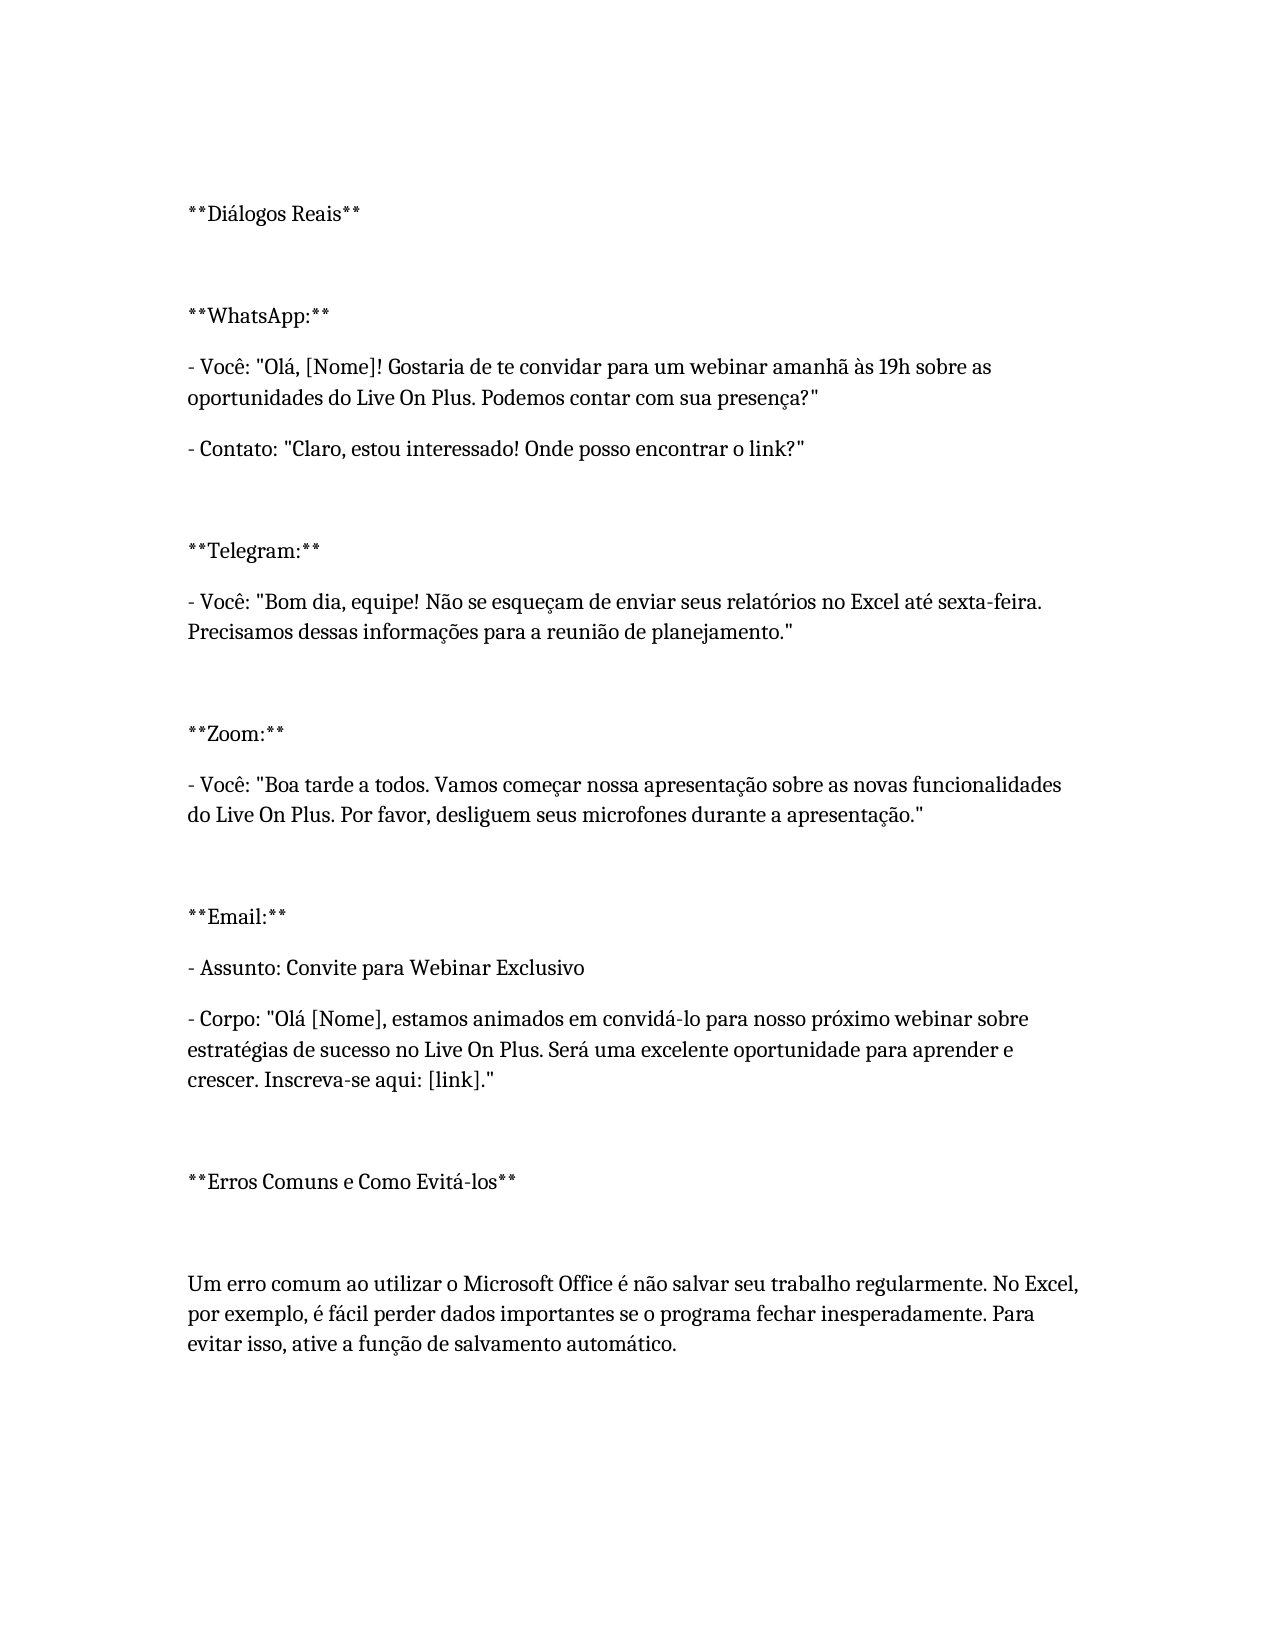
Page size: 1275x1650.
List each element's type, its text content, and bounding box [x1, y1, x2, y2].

text **Diálogos Reais** [187, 201, 1087, 227]
text **Erros Comuns e Como Evitá-los** [187, 1169, 1087, 1195]
text Um erro comum ao utilizar o Microsoft Office é não salvar seu trabalho regularmente. No Excel, por exemplo, é fácil perder dados importantes se o programa fechar inesperadamente. Para evitar isso, ative a função de salvamento automático. [187, 1271, 1087, 1358]
text **Email:** [187, 904, 1087, 931]
text - Contato: "Claro, estou interessado! Onde posso encontrar o link?" [187, 435, 1087, 462]
text - Corpo: "Olá [Nome], estamos animados em convidá-lo para nosso próximo webinar sobre estratégias de sucesso no Live On Plus. Será uma excelente oportunidade para aprender e crescer. Inscreva-se aqui: [link]." [187, 1006, 1087, 1093]
text **Telegram:** [187, 537, 1087, 564]
text - Você: "Boa tarde a todos. Vamos começar nossa apresentação sobre as novas funcionalidades do Live On Plus. Por favor, desliguem seus microfones durante a apresentação." [187, 772, 1087, 828]
text - Você: "Olá, [Nome]! Gostaria de te convidar para um webinar amanhã às 19h sobre as oportunidades do Live On Plus. Podemos contar com sua presença?" [187, 354, 1087, 411]
text **Zoom:** [187, 721, 1087, 747]
text **WhatsApp:** [187, 303, 1087, 329]
text - Assunto: Convite para Webinar Exclusivo [187, 955, 1087, 982]
text - Você: "Bom dia, equipe! Não se esqueçam de enviar seus relatórios no Excel até sexta-feira. Precisamos dessas informações para a reunião de planejamento." [187, 588, 1087, 645]
